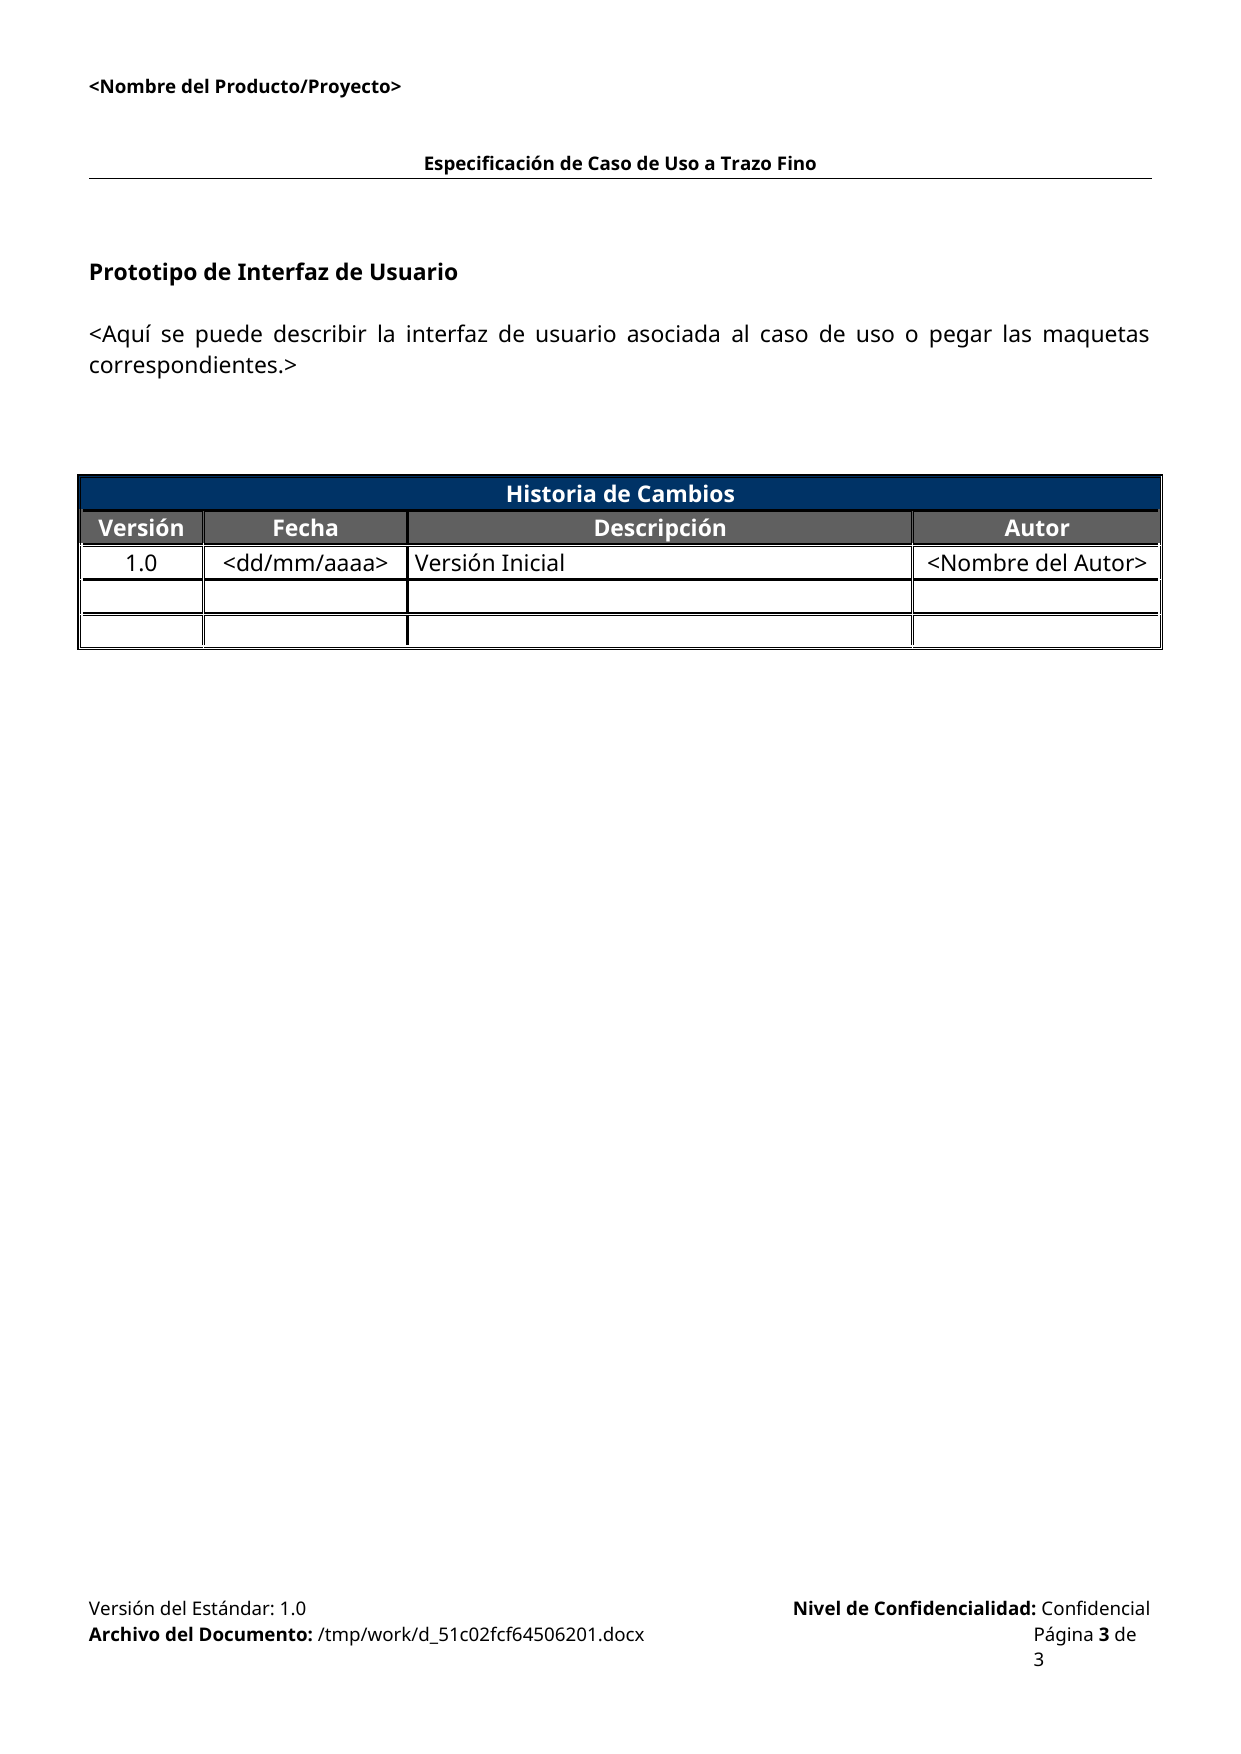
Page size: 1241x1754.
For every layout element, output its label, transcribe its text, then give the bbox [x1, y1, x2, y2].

table_cell [409, 581, 911, 612]
table_cell [204, 616, 407, 647]
table_cell [81, 612, 204, 647]
table_cell 1.0 [81, 543, 202, 578]
table_header Historia de Cambios [81, 478, 1160, 509]
table_cell [913, 612, 1160, 647]
table_cell Autor [914, 509, 1160, 543]
text <Aquí se puede describir la interfaz de usuario asociada al caso de uso o pegar las maquetas correspondientes.> [89, 318, 1152, 381]
table_cell [914, 578, 1161, 612]
table_cell Descripción [409, 512, 911, 543]
table_cell Versión [81, 509, 202, 543]
table_cell <dd/mm/aaaa> [205, 547, 406, 578]
table_cell <Nombre del Autor> [914, 543, 1160, 578]
table_cell Versión Inicial [409, 547, 911, 578]
table_cell Fecha [205, 512, 406, 543]
text Prototipo de Interfaz de Usuario [89, 256, 1152, 287]
table_cell [407, 616, 913, 647]
table_cell [205, 581, 406, 612]
table_cell [79, 578, 202, 612]
